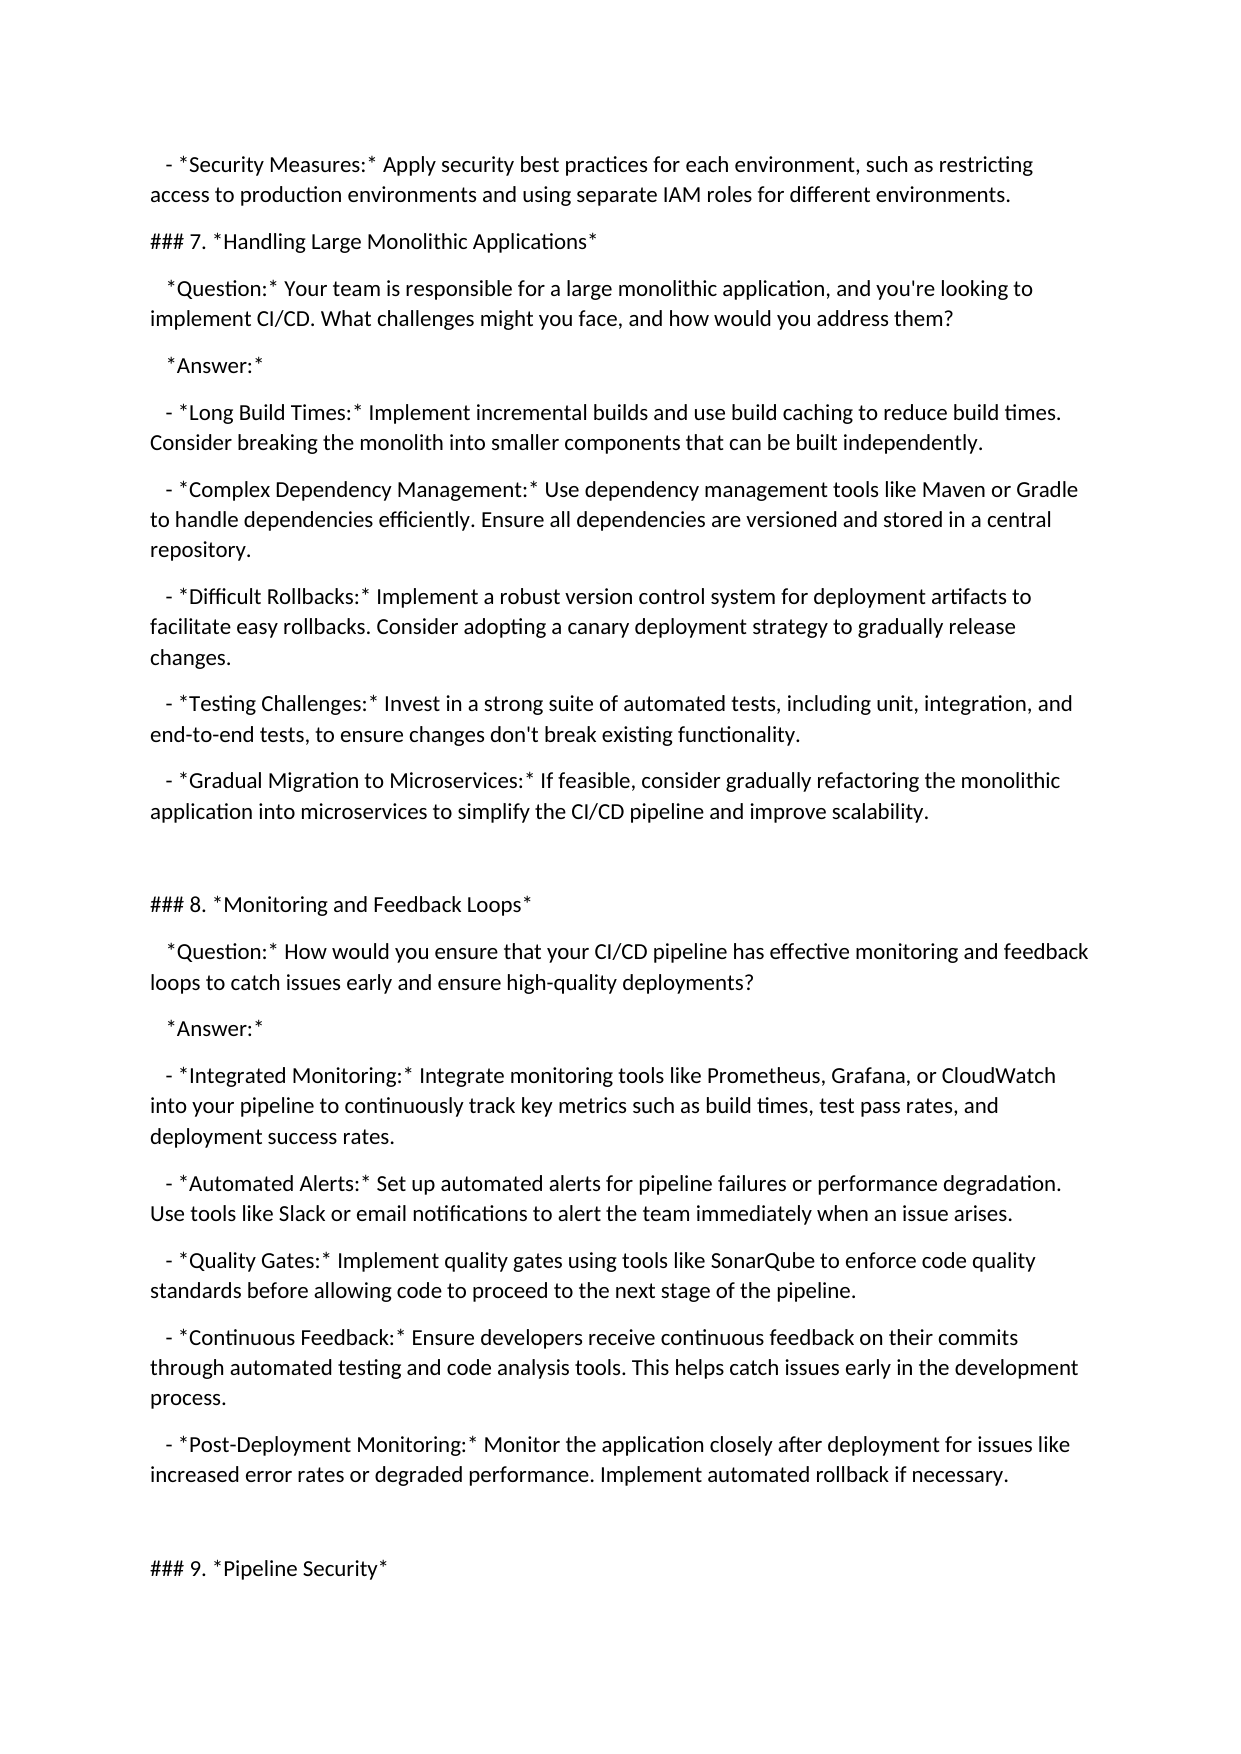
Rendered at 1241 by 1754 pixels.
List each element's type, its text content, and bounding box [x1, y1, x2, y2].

text - *Complex Dependency Management:* Use dependency management tools like Maven or Gradle to handle dependencies efficiently. Ensure all dependencies are versioned and stored in a central repository. [150, 475, 1090, 563]
text - *Difficult Rollbacks:* Implement a robust version control system for deployment artifacts to facilitate easy rollbacks. Consider adopting a canary deployment strategy to gradually release changes. [150, 582, 1090, 671]
text - *Automated Alerts:* Set up automated alerts for pipeline failures or performance degradation. Use tools like Slack or email notifications to alert the team immediately when an issue arises. [150, 1169, 1090, 1227]
text - *Long Build Times:* Implement incremental builds and use build caching to reduce build times. Consider breaking the monolith into smaller components that can be built independently. [150, 398, 1090, 456]
text - *Integrated Monitoring:* Integrate monitoring tools like Prometheus, Grafana, or CloudWatch into your pipeline to continuously track key metrics such as build times, test pass rates, and deployment success rates. [150, 1061, 1090, 1150]
text *Answer:* [150, 351, 1090, 379]
text ### 9. *Pipeline Security* [150, 1554, 1090, 1582]
text *Question:* Your team is responsible for a large monolithic application, and you're looking to implement CI/CD. What challenges might you face, and how would you address them? [150, 274, 1090, 332]
text ### 8. *Monitoring and Feedback Loops* [150, 891, 1090, 919]
text - *Post-Deployment Monitoring:* Monitor the application closely after deployment for issues like increased error rates or degraded performance. Implement automated rollback if necessary. [150, 1430, 1090, 1488]
text - *Quality Gates:* Implement quality gates using tools like SonarQube to enforce code quality standards before allowing code to proceed to the next stage of the pipeline. [150, 1246, 1090, 1304]
text - *Gradual Migration to Microservices:* If feasible, consider gradually refactoring the monolithic application into microservices to simplify the CI/CD pipeline and improve scalability. [150, 767, 1090, 825]
text - *Security Measures:* Apply security best practices for each environment, such as restricting access to production environments and using separate IAM roles for different environments. [150, 150, 1090, 208]
text *Question:* How would you ensure that your CI/CD pipeline has effective monitoring and feedback loops to catch issues early and ensure high-quality deployments? [150, 937, 1090, 996]
text ### 7. *Handling Large Monolithic Applications* [150, 227, 1090, 255]
text - *Testing Challenges:* Invest in a strong suite of automated tests, including unit, integration, and end-to-end tests, to ensure changes don't break existing functionality. [150, 689, 1090, 748]
text - *Continuous Feedback:* Ensure developers receive continuous feedback on their commits through automated testing and code analysis tools. This helps catch issues early in the development process. [150, 1323, 1090, 1411]
text *Answer:* [150, 1014, 1090, 1043]
